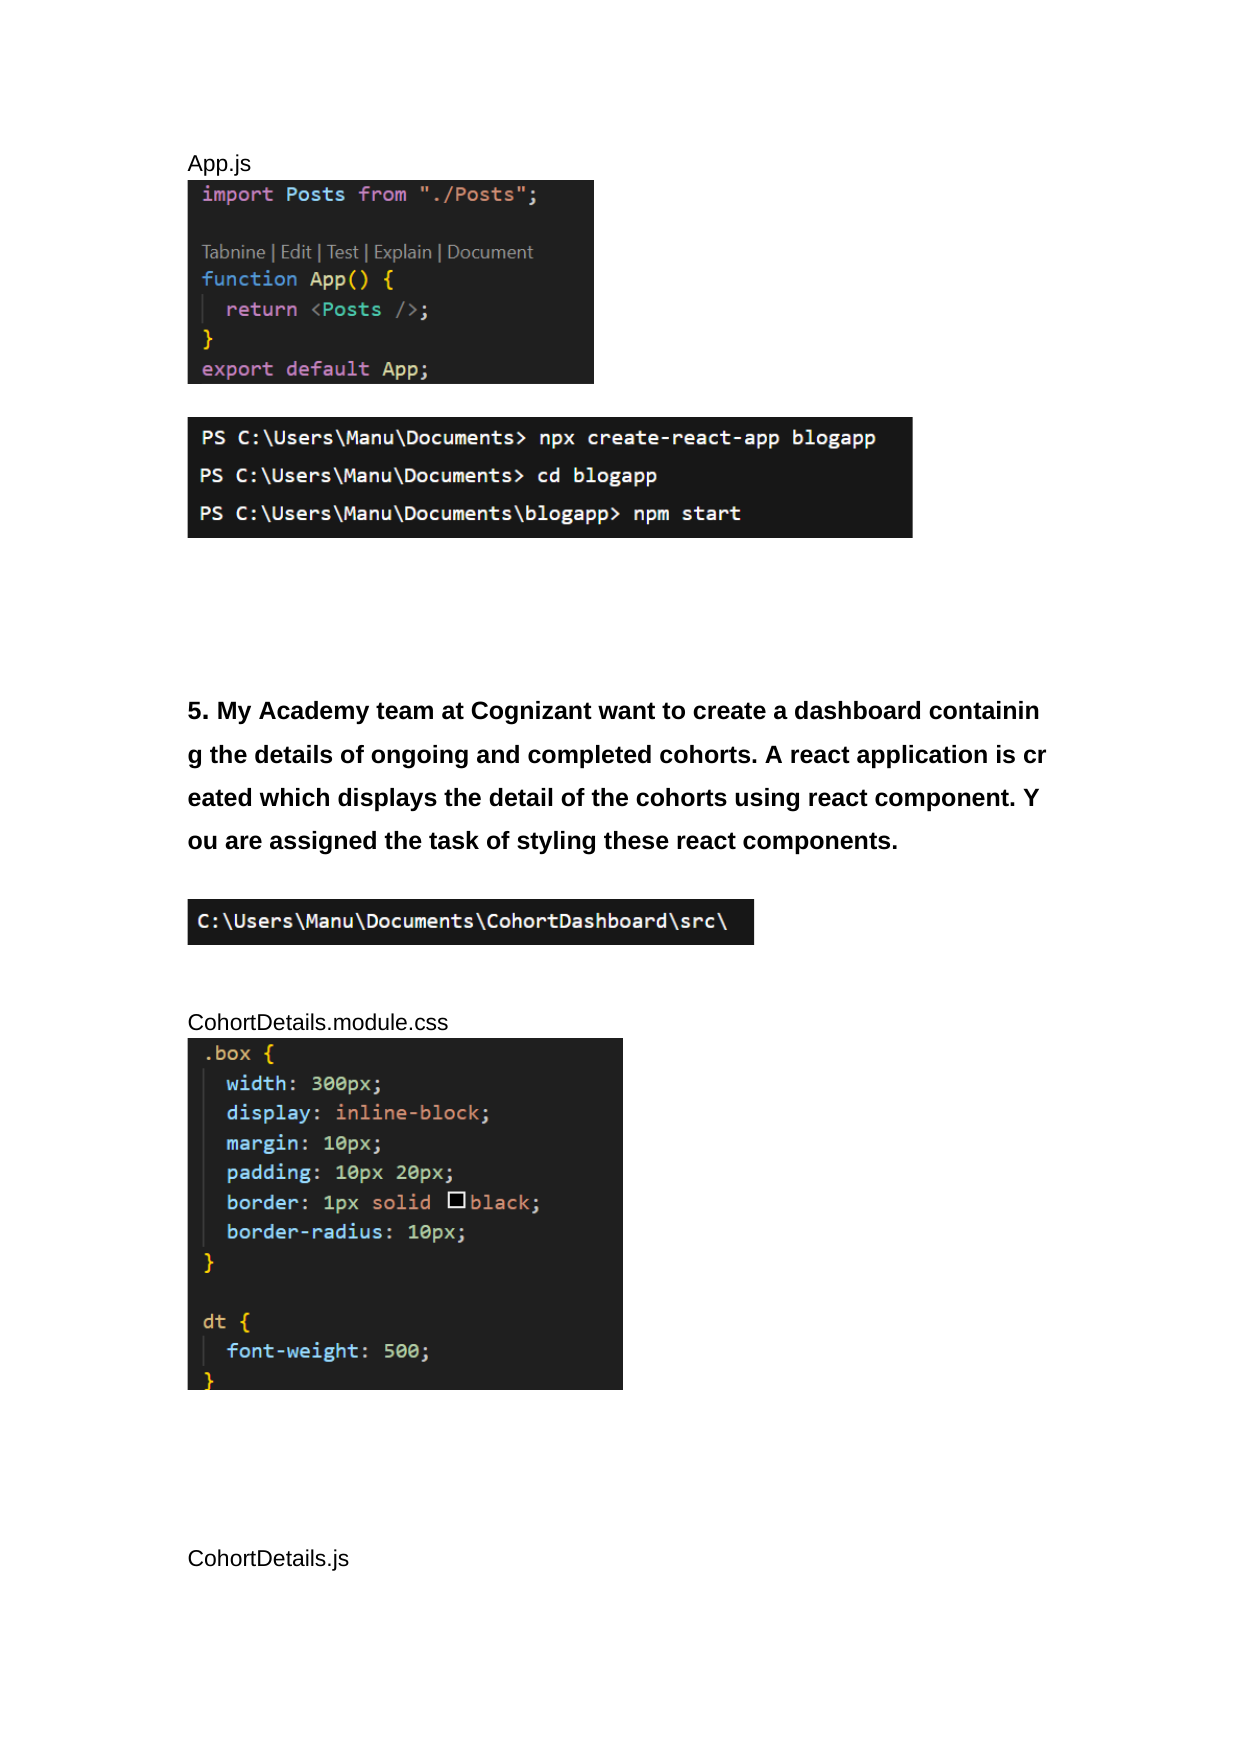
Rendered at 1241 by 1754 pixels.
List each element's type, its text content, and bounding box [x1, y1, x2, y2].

list App.js [187, 150, 1053, 176]
picture [187, 180, 594, 384]
list CohortDetails.module.css [187, 1009, 1053, 1035]
text 5. My Academy team at Cognizant want to create a dashboard containing the details of ongoing and completed cohorts. A react application is created which displays the detail of the cohorts using react component. You are assigned the task of styling these react components. [187, 692, 1053, 855]
picture [187, 417, 913, 538]
list CohortDetails.js [187, 1545, 1053, 1571]
picture [187, 899, 755, 945]
picture [187, 1038, 623, 1390]
